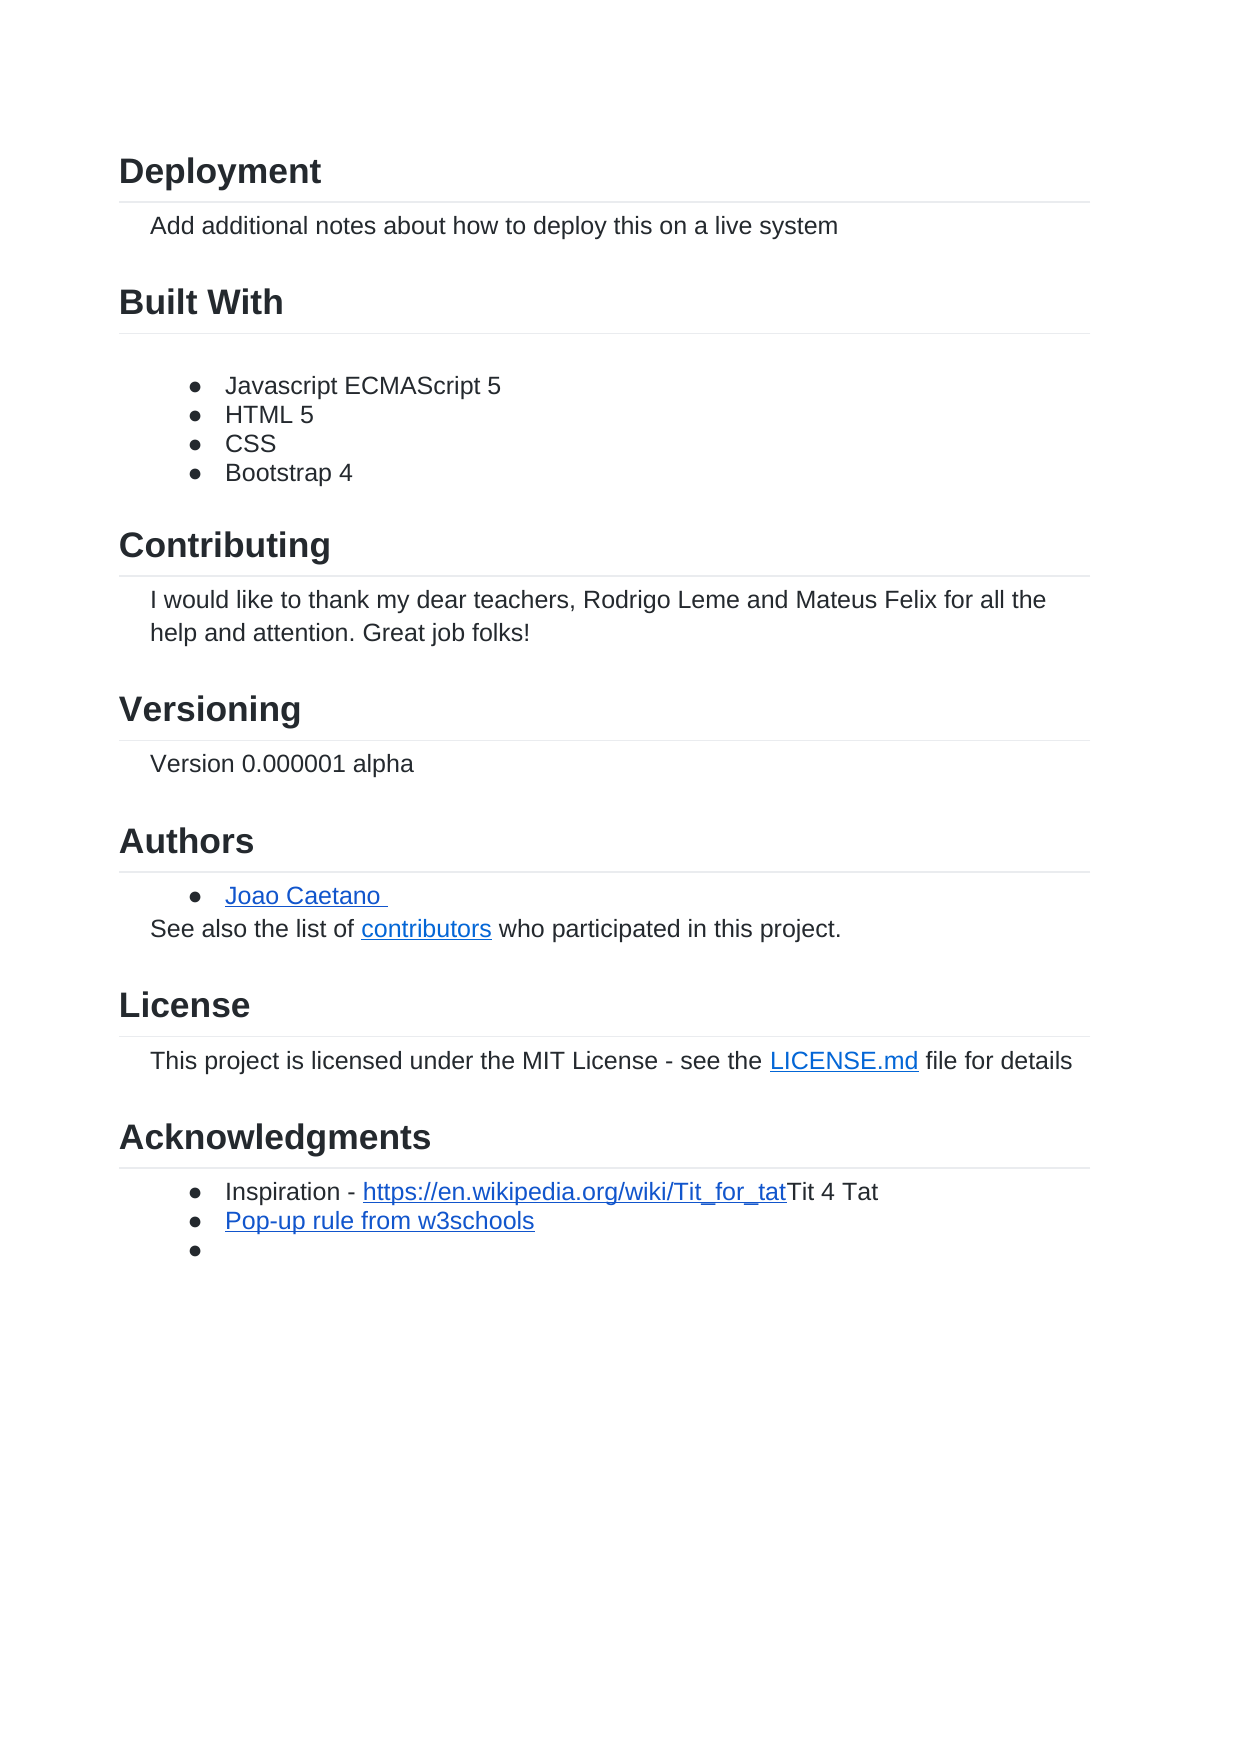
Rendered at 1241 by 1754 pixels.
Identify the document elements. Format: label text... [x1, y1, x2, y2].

list Javascript ECMAScript 5 [187, 371, 1090, 400]
text This project is licensed under the MIT License - see the LICENSE.md file for details [150, 1046, 1090, 1074]
text I would like to thank my dear teachers, Rodrigo Leme and Mateus Felix for all the help and attention. Great job folks! [150, 585, 1090, 647]
list Pop-up rule from w3schools [187, 1206, 1090, 1235]
subtitle Authors [119, 820, 1090, 871]
subtitle Deployment [119, 150, 1090, 201]
list HTML 5 [187, 400, 1090, 429]
list Inspiration - https://en.wikipedia.org/wiki/Tit_for_tatTit 4 Tat [187, 1177, 1090, 1206]
list Joao Caetano [187, 881, 1090, 910]
subtitle License [119, 984, 1090, 1036]
subtitle Acknowledgments [119, 1116, 1090, 1167]
subtitle Built With [119, 282, 1090, 333]
list Bootstrap 4 [187, 458, 1090, 486]
list CSS [187, 429, 1090, 458]
text See also the list of contributors who participated in this project. [150, 914, 1090, 943]
text Version 0.000001 alpha [150, 749, 1090, 778]
text Add additional notes about how to deploy this on a live system [150, 211, 1090, 240]
subtitle Versioning [119, 688, 1090, 740]
subtitle Contributing [119, 524, 1090, 575]
